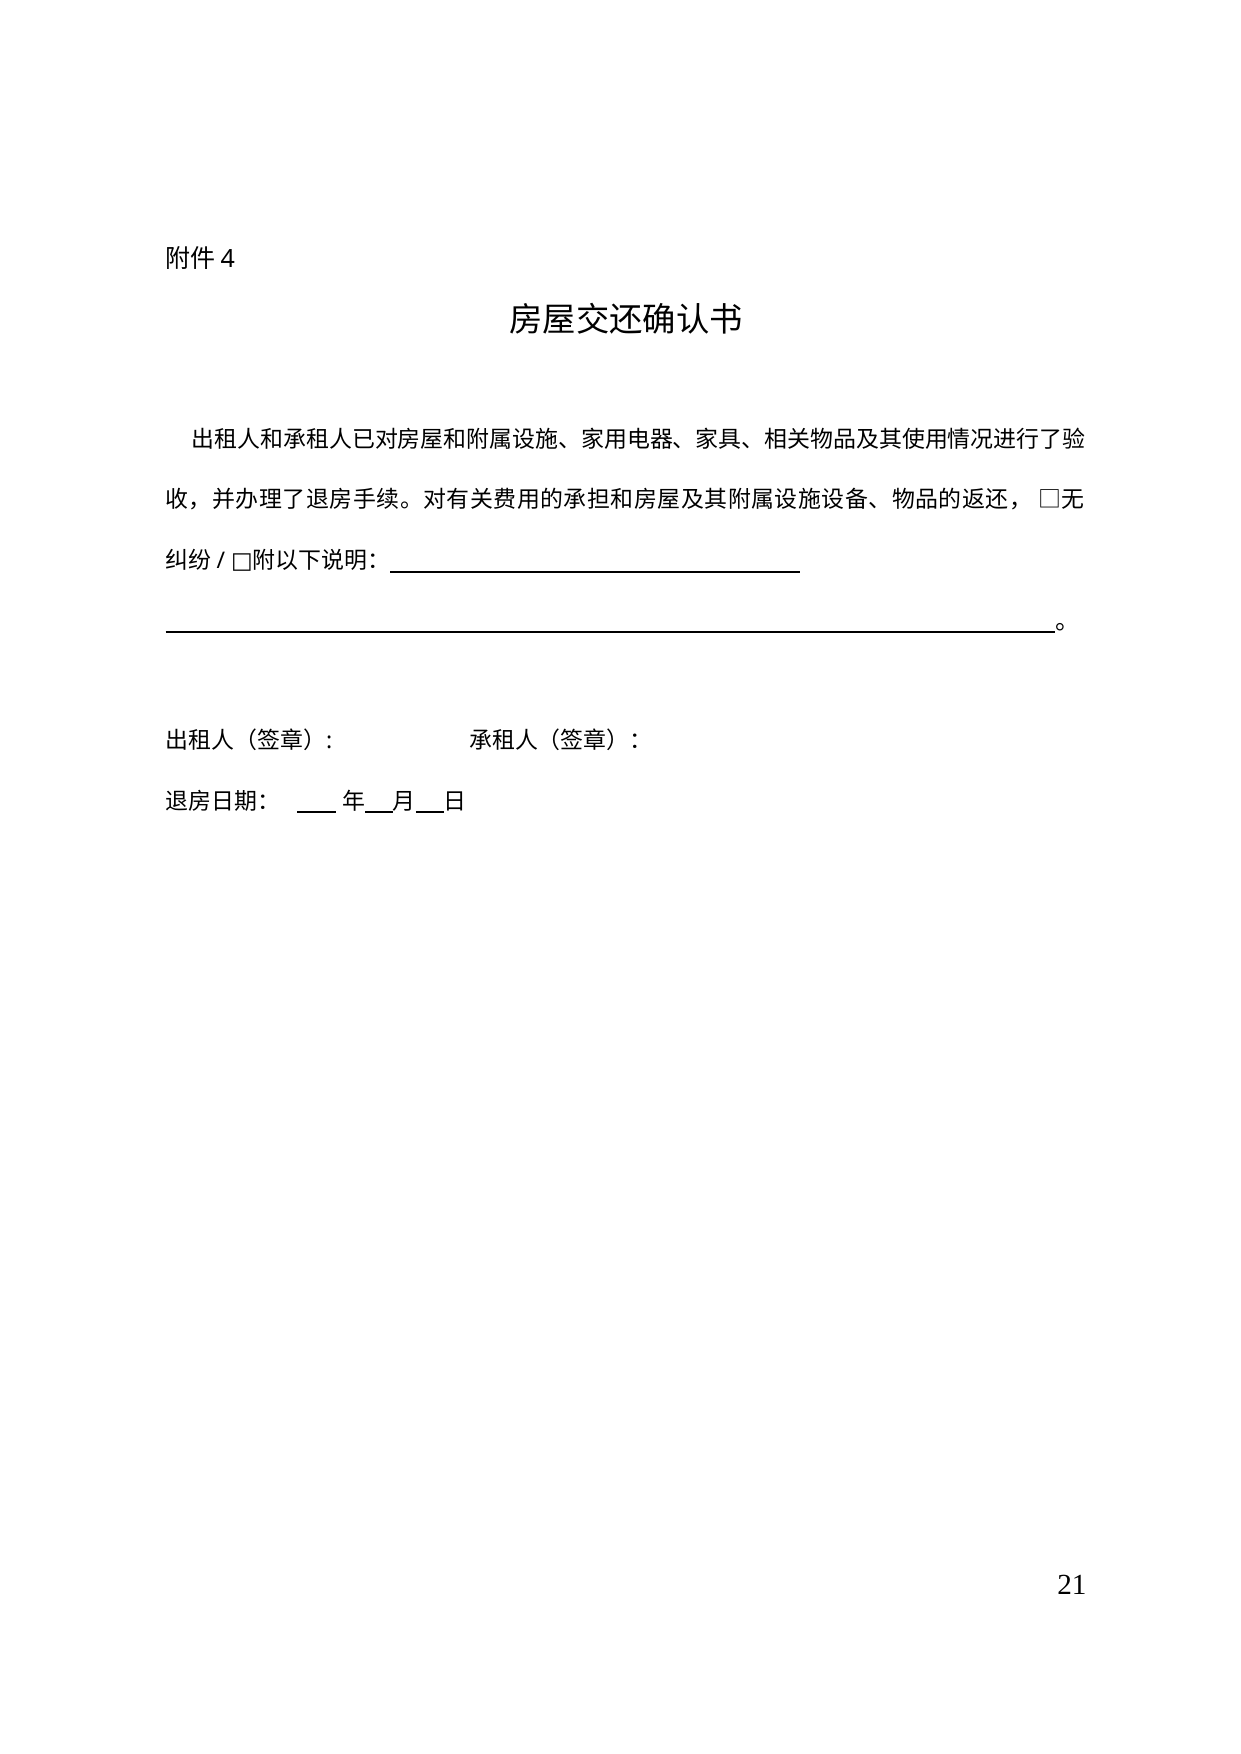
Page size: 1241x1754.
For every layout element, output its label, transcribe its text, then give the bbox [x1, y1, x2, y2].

text 退房日期： 年 月 日 [165, 769, 1087, 829]
text 房屋交还确认书 [165, 287, 1087, 347]
text 附件4 [165, 226, 1087, 287]
text 出租人和承租人已对房屋和附属设施、家用电器、家具、相关物品及其使用情况进行了验收，并办理了退房手续。对有关费用的承担和房屋及其附属设施设备、物品的返还， □无纠纷 / □附以下说明： [165, 407, 1087, 588]
text 出租人（签章）: 承租人（签章）： [165, 709, 1087, 769]
text 。 [165, 588, 1087, 648]
